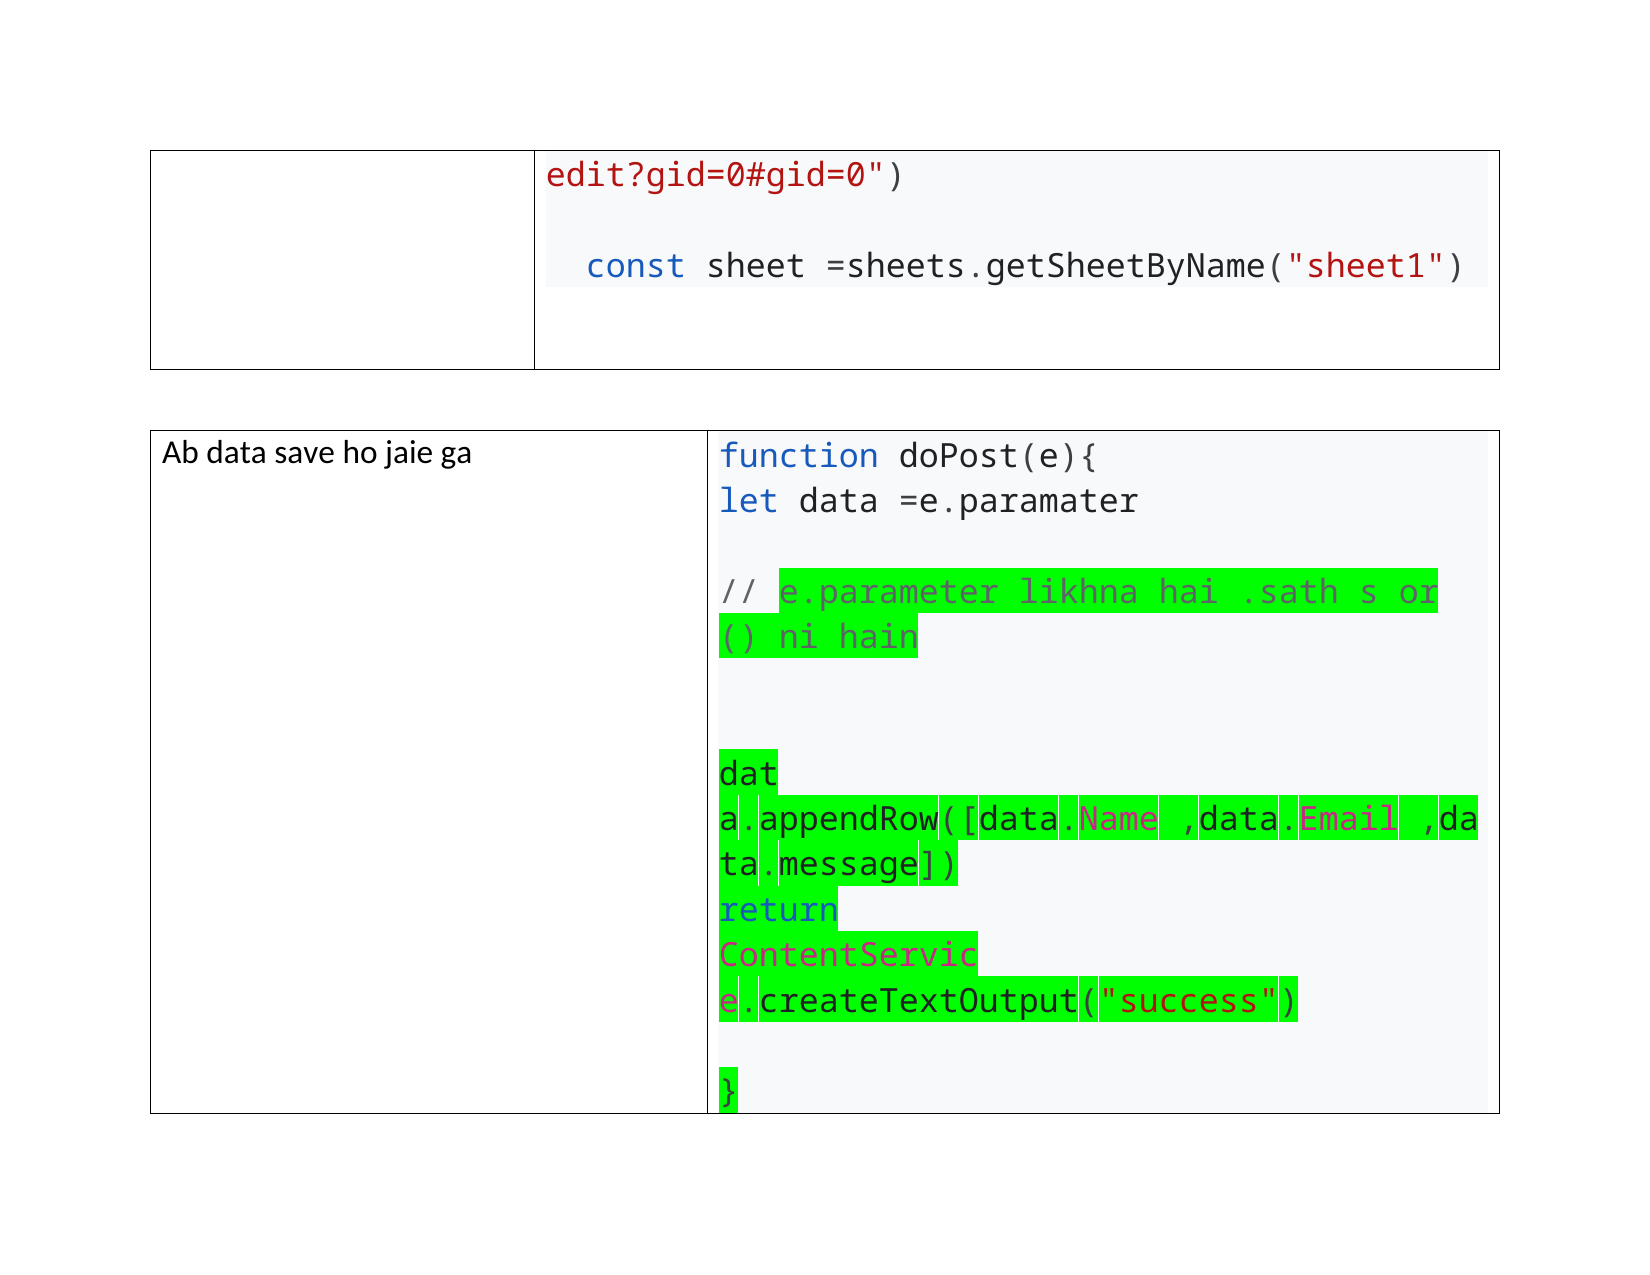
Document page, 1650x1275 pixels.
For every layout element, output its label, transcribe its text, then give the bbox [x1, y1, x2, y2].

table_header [151, 431, 707, 1113]
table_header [151, 151, 534, 369]
